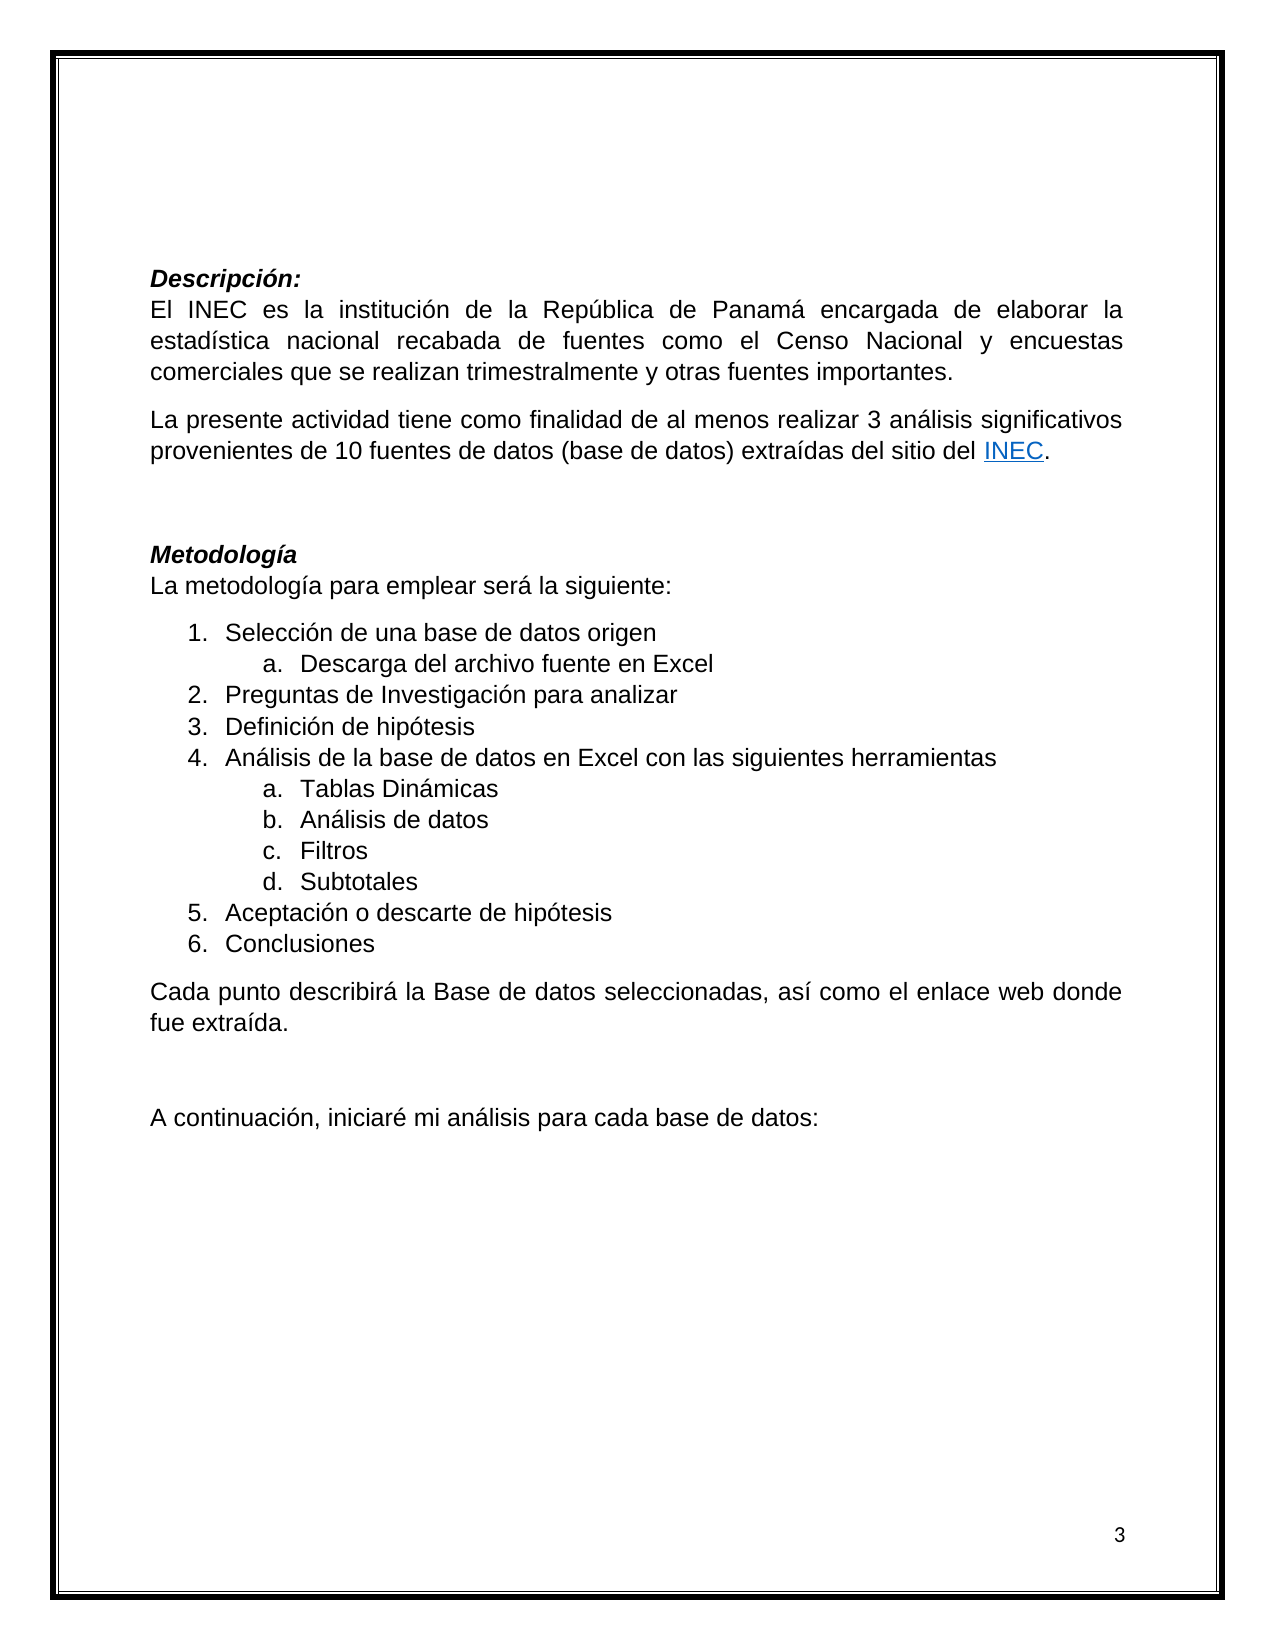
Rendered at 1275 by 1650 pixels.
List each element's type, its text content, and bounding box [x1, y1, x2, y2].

list Aceptación o descarte de hipótesis [187, 898, 1125, 926]
list Descarga del archivo fuente en Excel [262, 649, 1125, 678]
list Definición de hipótesis [187, 711, 1125, 740]
subtitle Descripción: [150, 264, 1125, 293]
subtitle Metodología [150, 539, 1125, 568]
list Subtotales [262, 867, 1125, 895]
text Cada punto describirá la Base de datos seleccionadas, así como el enlace web donde fue extraída. [150, 976, 1125, 1036]
text La presente actividad tiene como finalidad de al menos realizar 3 análisis significativos provenientes de 10 fuentes de datos (base de datos) extraídas del sitio del INEC. [150, 405, 1125, 464]
list Conclusiones [187, 929, 1125, 957]
text El INEC es la institución de la República de Panamá encargada de elaborar la estadística nacional recabada de fuentes como el Censo Nacional y encuestas comerciales que se realizan trimestralmente y otras fuentes importantes. [150, 295, 1125, 386]
list Tablas Dinámicas [262, 773, 1125, 802]
list Análisis de datos [262, 804, 1125, 833]
text La metodología para emplear será la siguiente: [150, 571, 1125, 599]
list Preguntas de Investigación para analizar [187, 680, 1125, 709]
list Selección de una base de datos origen [187, 618, 1125, 647]
list Filtros [262, 836, 1125, 864]
list Análisis de la base de datos en Excel con las siguientes herramientas [187, 742, 1125, 771]
text A continuación, iniciaré mi análisis para cada base de datos: [150, 1103, 1125, 1132]
